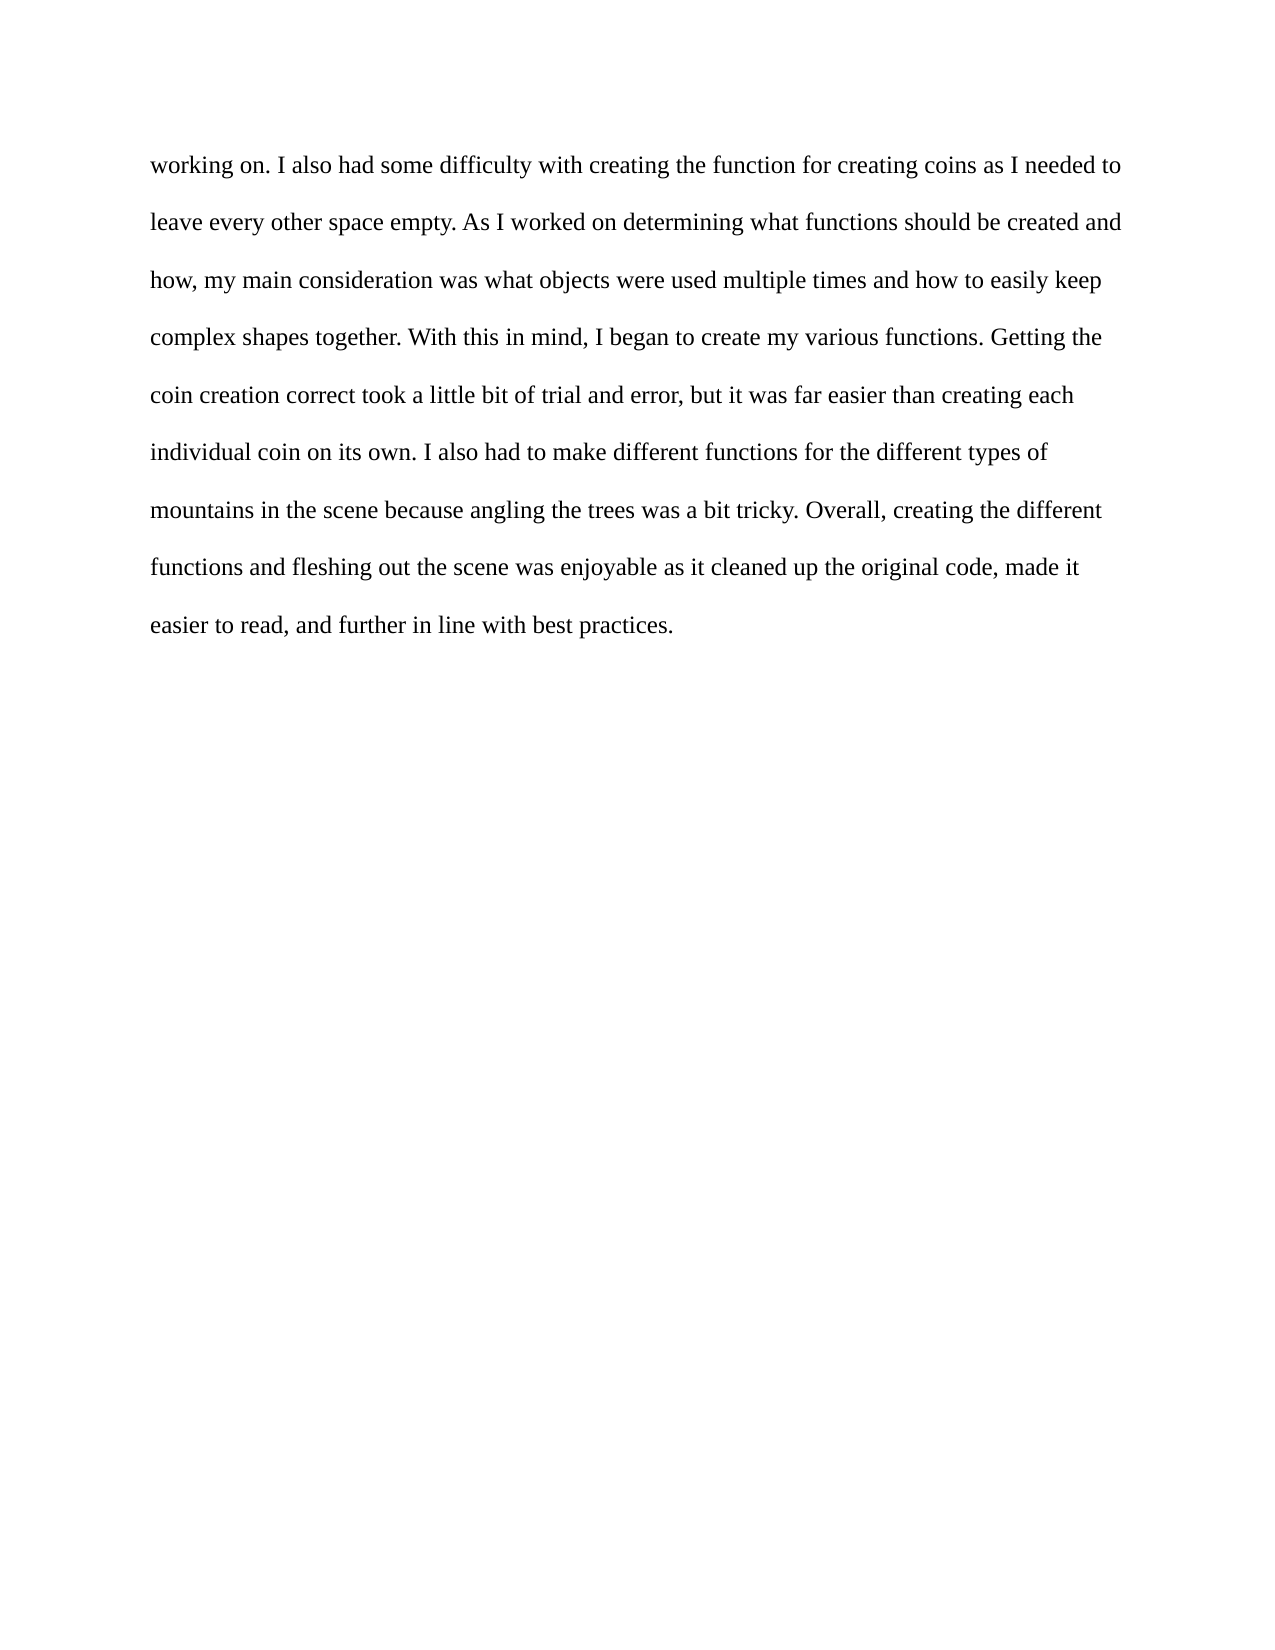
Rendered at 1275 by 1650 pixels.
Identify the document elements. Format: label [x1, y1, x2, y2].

text [150, 150, 1125, 639]
